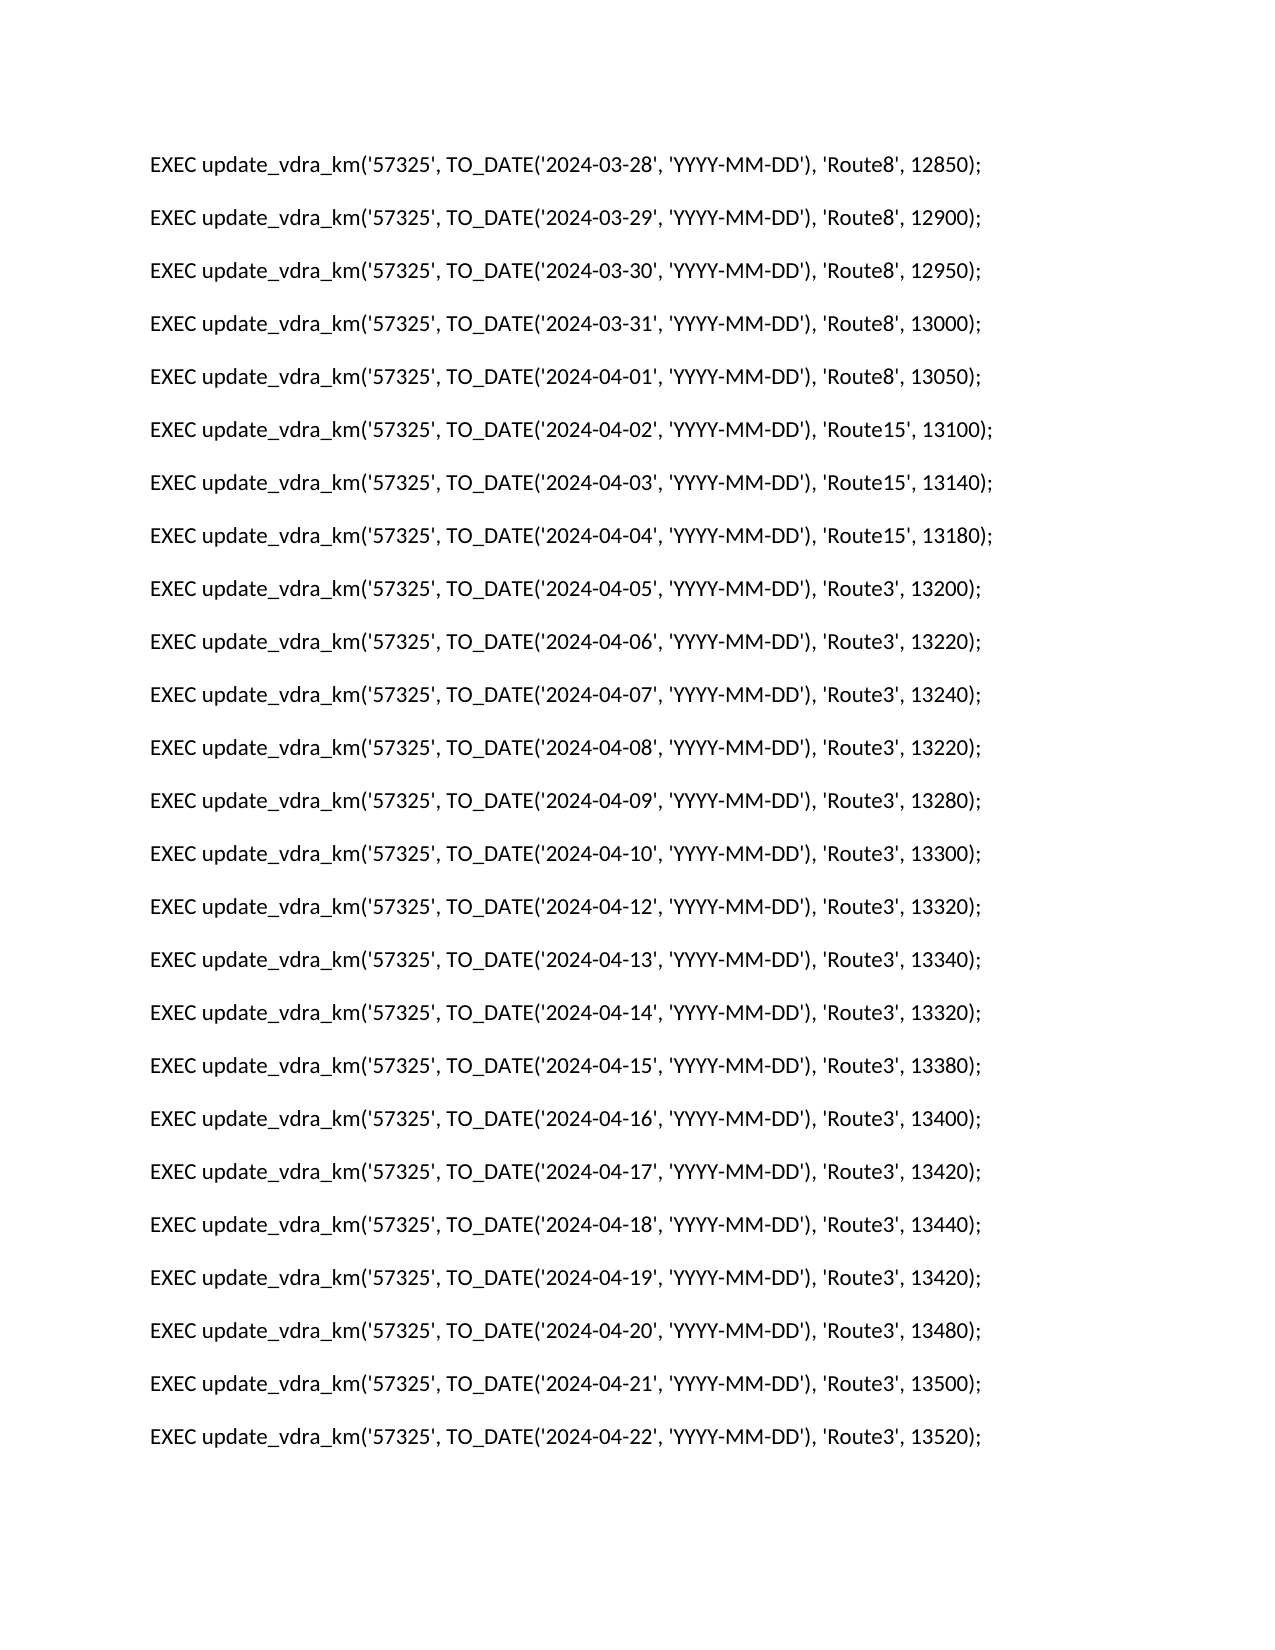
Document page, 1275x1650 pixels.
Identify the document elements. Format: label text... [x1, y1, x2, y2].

text EXEC update_vdra_km('57325', TO_DATE('2024-03-30', 'YYYY-MM-DD'), 'Route8', 12950); [150, 256, 1125, 284]
text EXEC update_vdra_km('57325', TO_DATE('2024-04-04', 'YYYY-MM-DD'), 'Route15', 13180); [150, 521, 1125, 549]
text EXEC update_vdra_km('57325', TO_DATE('2024-04-13', 'YYYY-MM-DD'), 'Route3', 13340); [150, 945, 1125, 973]
text EXEC update_vdra_km('57325', TO_DATE('2024-04-22', 'YYYY-MM-DD'), 'Route3', 13520); [150, 1422, 1125, 1451]
text EXEC update_vdra_km('57325', TO_DATE('2024-04-03', 'YYYY-MM-DD'), 'Route15', 13140); [150, 468, 1125, 496]
text EXEC update_vdra_km('57325', TO_DATE('2024-04-05', 'YYYY-MM-DD'), 'Route3', 13200); [150, 574, 1125, 602]
text EXEC update_vdra_km('57325', TO_DATE('2024-04-15', 'YYYY-MM-DD'), 'Route3', 13380); [150, 1051, 1125, 1079]
text EXEC update_vdra_km('57325', TO_DATE('2024-03-29', 'YYYY-MM-DD'), 'Route8', 12900); [150, 203, 1125, 231]
text EXEC update_vdra_km('57325', TO_DATE('2024-04-06', 'YYYY-MM-DD'), 'Route3', 13220); [150, 627, 1125, 655]
text EXEC update_vdra_km('57325', TO_DATE('2024-04-20', 'YYYY-MM-DD'), 'Route3', 13480); [150, 1316, 1125, 1344]
text EXEC update_vdra_km('57325', TO_DATE('2024-03-31', 'YYYY-MM-DD'), 'Route8', 13000); [150, 309, 1125, 337]
text EXEC update_vdra_km('57325', TO_DATE('2024-04-02', 'YYYY-MM-DD'), 'Route15', 13100); [150, 415, 1125, 443]
text EXEC update_vdra_km('57325', TO_DATE('2024-04-19', 'YYYY-MM-DD'), 'Route3', 13420); [150, 1263, 1125, 1291]
text EXEC update_vdra_km('57325', TO_DATE('2024-04-14', 'YYYY-MM-DD'), 'Route3', 13320); [150, 998, 1125, 1026]
text EXEC update_vdra_km('57325', TO_DATE('2024-03-28', 'YYYY-MM-DD'), 'Route8', 12850); [150, 150, 1125, 178]
text EXEC update_vdra_km('57325', TO_DATE('2024-04-07', 'YYYY-MM-DD'), 'Route3', 13240); [150, 680, 1125, 708]
text EXEC update_vdra_km('57325', TO_DATE('2024-04-16', 'YYYY-MM-DD'), 'Route3', 13400); [150, 1104, 1125, 1132]
text EXEC update_vdra_km('57325', TO_DATE('2024-04-01', 'YYYY-MM-DD'), 'Route8', 13050); [150, 362, 1125, 390]
text EXEC update_vdra_km('57325', TO_DATE('2024-04-21', 'YYYY-MM-DD'), 'Route3', 13500); [150, 1369, 1125, 1397]
text EXEC update_vdra_km('57325', TO_DATE('2024-04-08', 'YYYY-MM-DD'), 'Route3', 13220); [150, 733, 1125, 761]
text EXEC update_vdra_km('57325', TO_DATE('2024-04-17', 'YYYY-MM-DD'), 'Route3', 13420); [150, 1157, 1125, 1185]
text EXEC update_vdra_km('57325', TO_DATE('2024-04-10', 'YYYY-MM-DD'), 'Route3', 13300); [150, 839, 1125, 867]
text EXEC update_vdra_km('57325', TO_DATE('2024-04-18', 'YYYY-MM-DD'), 'Route3', 13440); [150, 1210, 1125, 1238]
text EXEC update_vdra_km('57325', TO_DATE('2024-04-09', 'YYYY-MM-DD'), 'Route3', 13280); [150, 786, 1125, 814]
text EXEC update_vdra_km('57325', TO_DATE('2024-04-12', 'YYYY-MM-DD'), 'Route3', 13320); [150, 892, 1125, 920]
